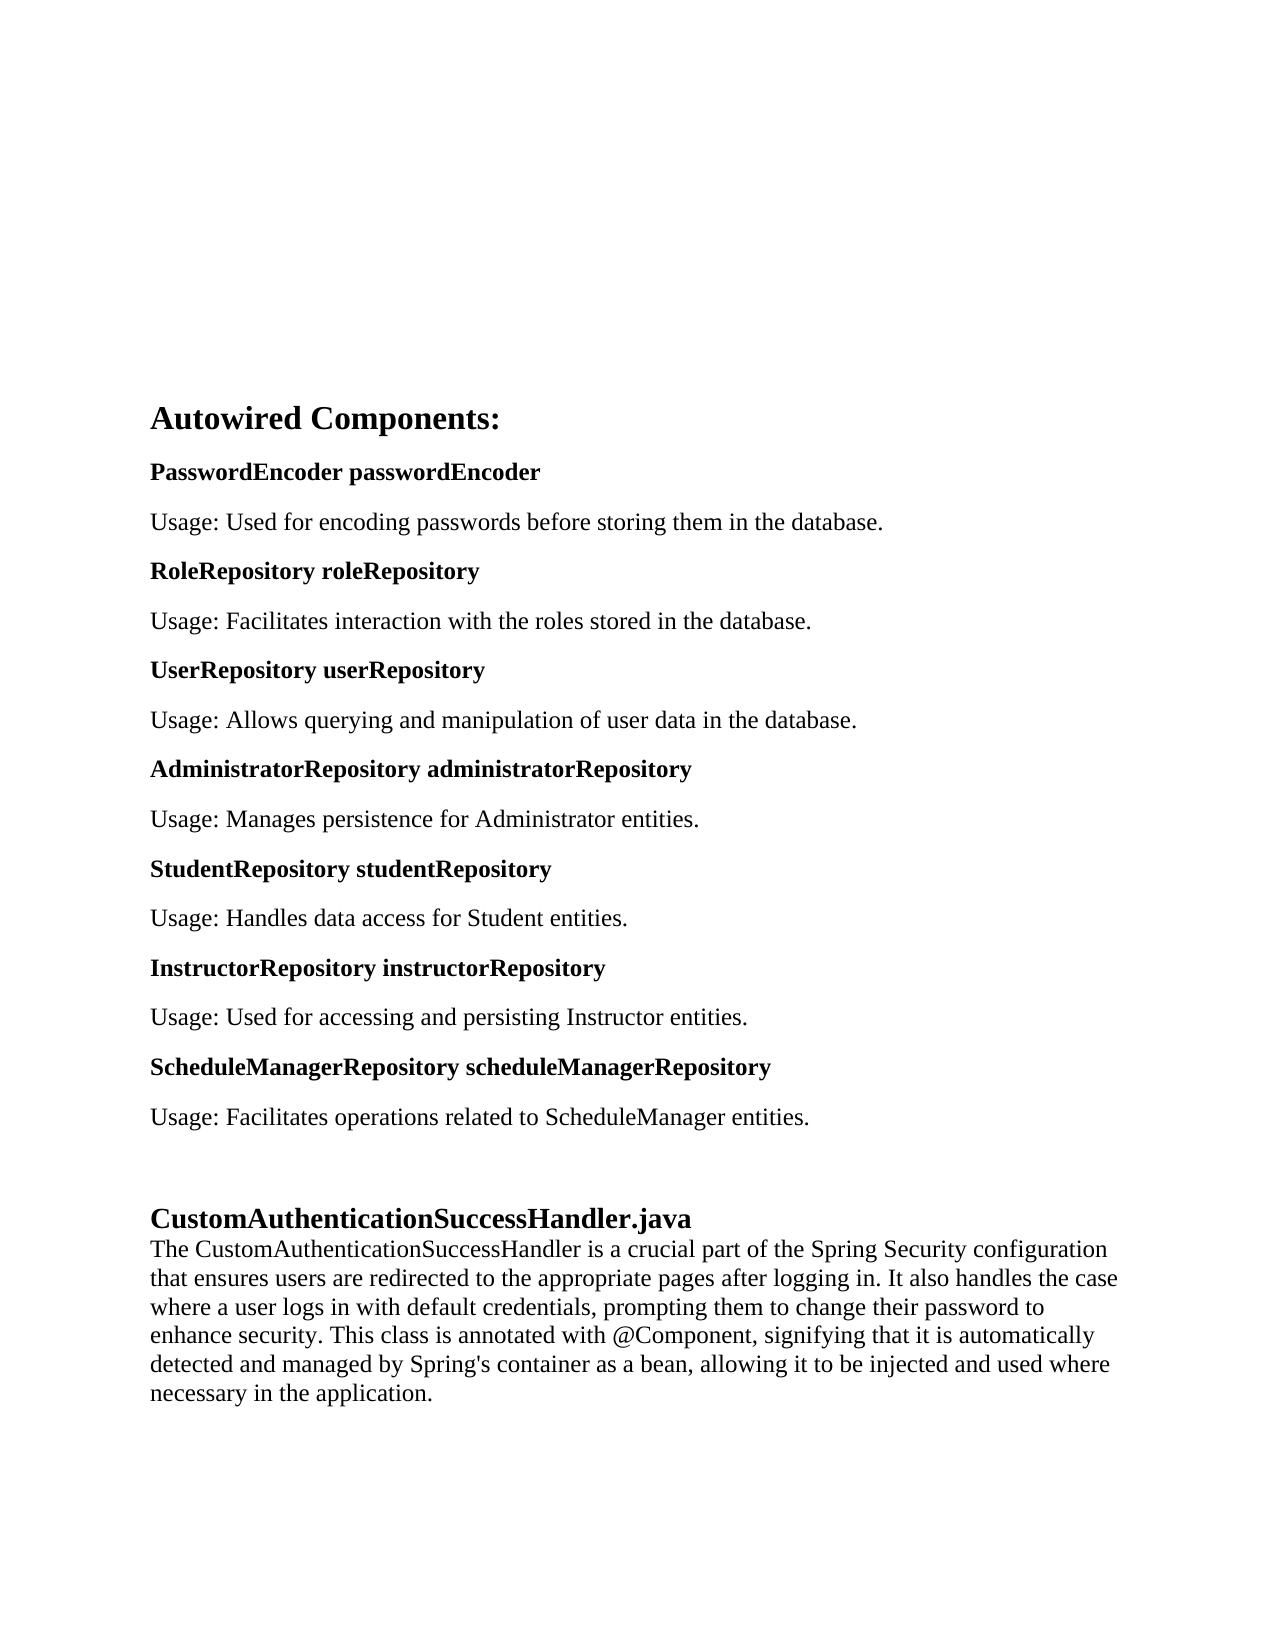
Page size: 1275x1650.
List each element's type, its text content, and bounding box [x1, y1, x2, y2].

subtitle CustomAuthenticationSuccessHandler.java [150, 1201, 1125, 1234]
text InstructorRepository instructorRepository [150, 953, 1125, 982]
text Autowired Components: [150, 398, 1125, 436]
text PasswordEncoder passwordEncoder [150, 457, 1125, 486]
text Usage: Facilitates interaction with the roles stored in the database. [150, 606, 1125, 634]
text The CustomAuthenticationSuccessHandler is a crucial part of the Spring Security configuration that ensures users are redirected to the appropriate pages after logging in. It also handles the case where a user logs in with default credentials, prompting them to change their password to enhance security. This class is annotated with @Component, signifying that it is automatically detected and managed by Spring's container as a bean, allowing it to be injected and used where necessary in the application. [150, 1234, 1125, 1407]
text Usage: Facilitates operations related to ScheduleManager entities. [150, 1102, 1125, 1130]
text RoleRepository roleRepository [150, 556, 1125, 585]
text Usage: Manages persistence for Administrator entities. [150, 804, 1125, 833]
text Usage: Used for accessing and persisting Instructor entities. [150, 1002, 1125, 1031]
text AdministratorRepository administratorRepository [150, 754, 1125, 783]
text UserRepository userRepository [150, 655, 1125, 684]
text Usage: Used for encoding passwords before storing them in the database. [150, 507, 1125, 535]
text Usage: Handles data access for Student entities. [150, 903, 1125, 932]
text Usage: Allows querying and manipulation of user data in the database. [150, 705, 1125, 734]
text ScheduleManagerRepository scheduleManagerRepository [150, 1052, 1125, 1081]
text StudentRepository studentRepository [150, 854, 1125, 882]
